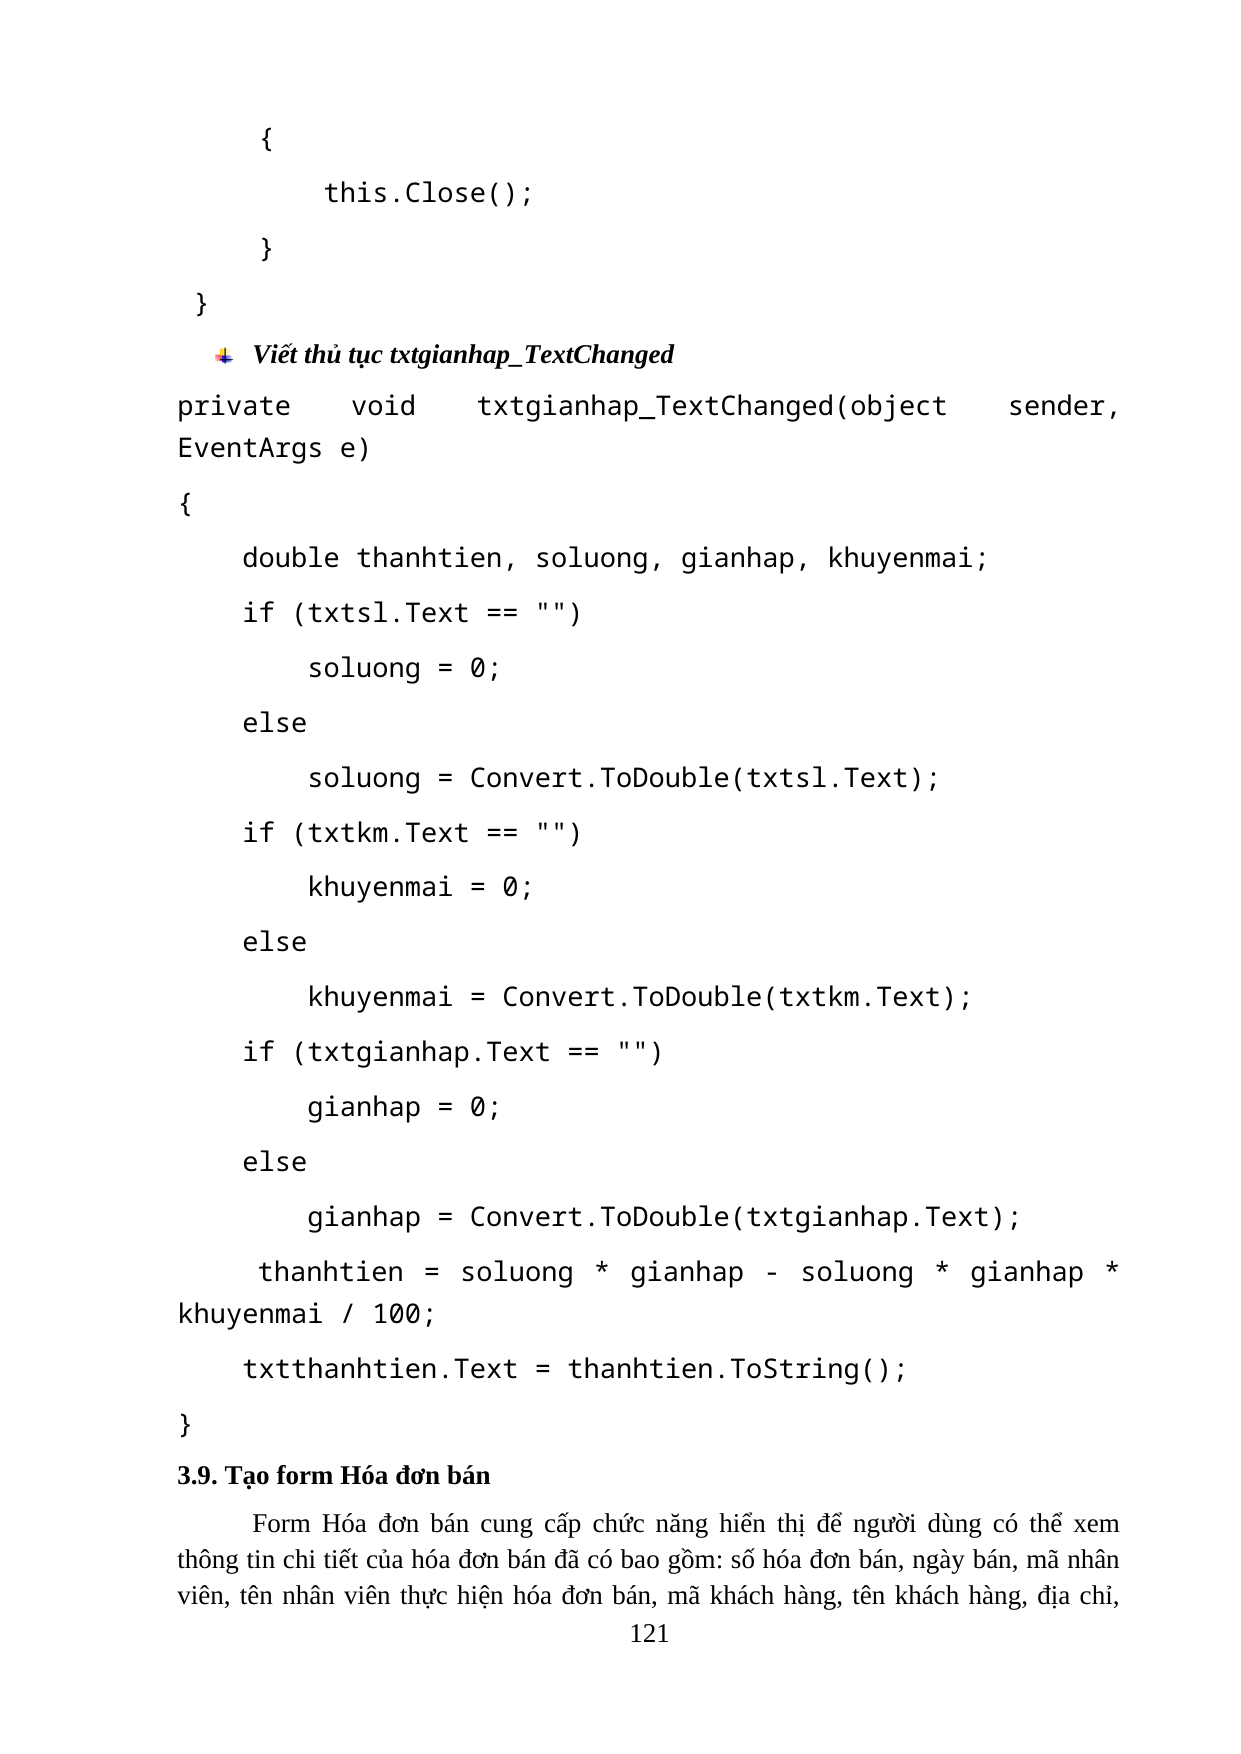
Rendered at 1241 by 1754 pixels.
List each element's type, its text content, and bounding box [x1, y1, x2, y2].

text else [177, 1142, 1122, 1179]
text double thanhtien, soluong, gianhap, khuyenmai; [177, 538, 1122, 575]
text if (txtsl.Text == "") [177, 593, 1122, 630]
text this.Close(); [177, 173, 1122, 210]
text else [177, 923, 1122, 960]
text thanhtien = soluong * gianhap - soluong * gianhap * khuyenmai / 100; [177, 1252, 1122, 1331]
text gianhap = Convert.ToDouble(txtgianhap.Text); [177, 1197, 1122, 1234]
picture [215, 346, 233, 364]
text else [177, 703, 1122, 740]
text gianhap = 0; [177, 1087, 1122, 1124]
text soluong = 0; [177, 648, 1122, 685]
text txtthanhtien.Text = thanhtien.ToString(); [177, 1349, 1122, 1386]
text soluong = Convert.ToDouble(txtsl.Text); [177, 758, 1122, 795]
subtitle 3.9. Tạo form Hóa đơn bán [177, 1459, 1122, 1490]
text { [177, 484, 1122, 521]
text } [177, 228, 1122, 265]
text khuyenmai = Convert.ToDouble(txtkm.Text); [177, 978, 1122, 1014]
text if (txtkm.Text == "") [177, 813, 1122, 850]
text { [177, 118, 1122, 155]
text khuyenmai = 0; [177, 868, 1122, 905]
text } [177, 283, 1122, 320]
text private void txtgianhap_TextChanged(object sender, EventArgs e) [177, 386, 1122, 466]
list Viết thủ tục txtgianhap_TextChanged [214, 338, 1122, 369]
text if (txtgianhap.Text == "") [177, 1033, 1122, 1069]
text } [177, 1404, 1122, 1441]
